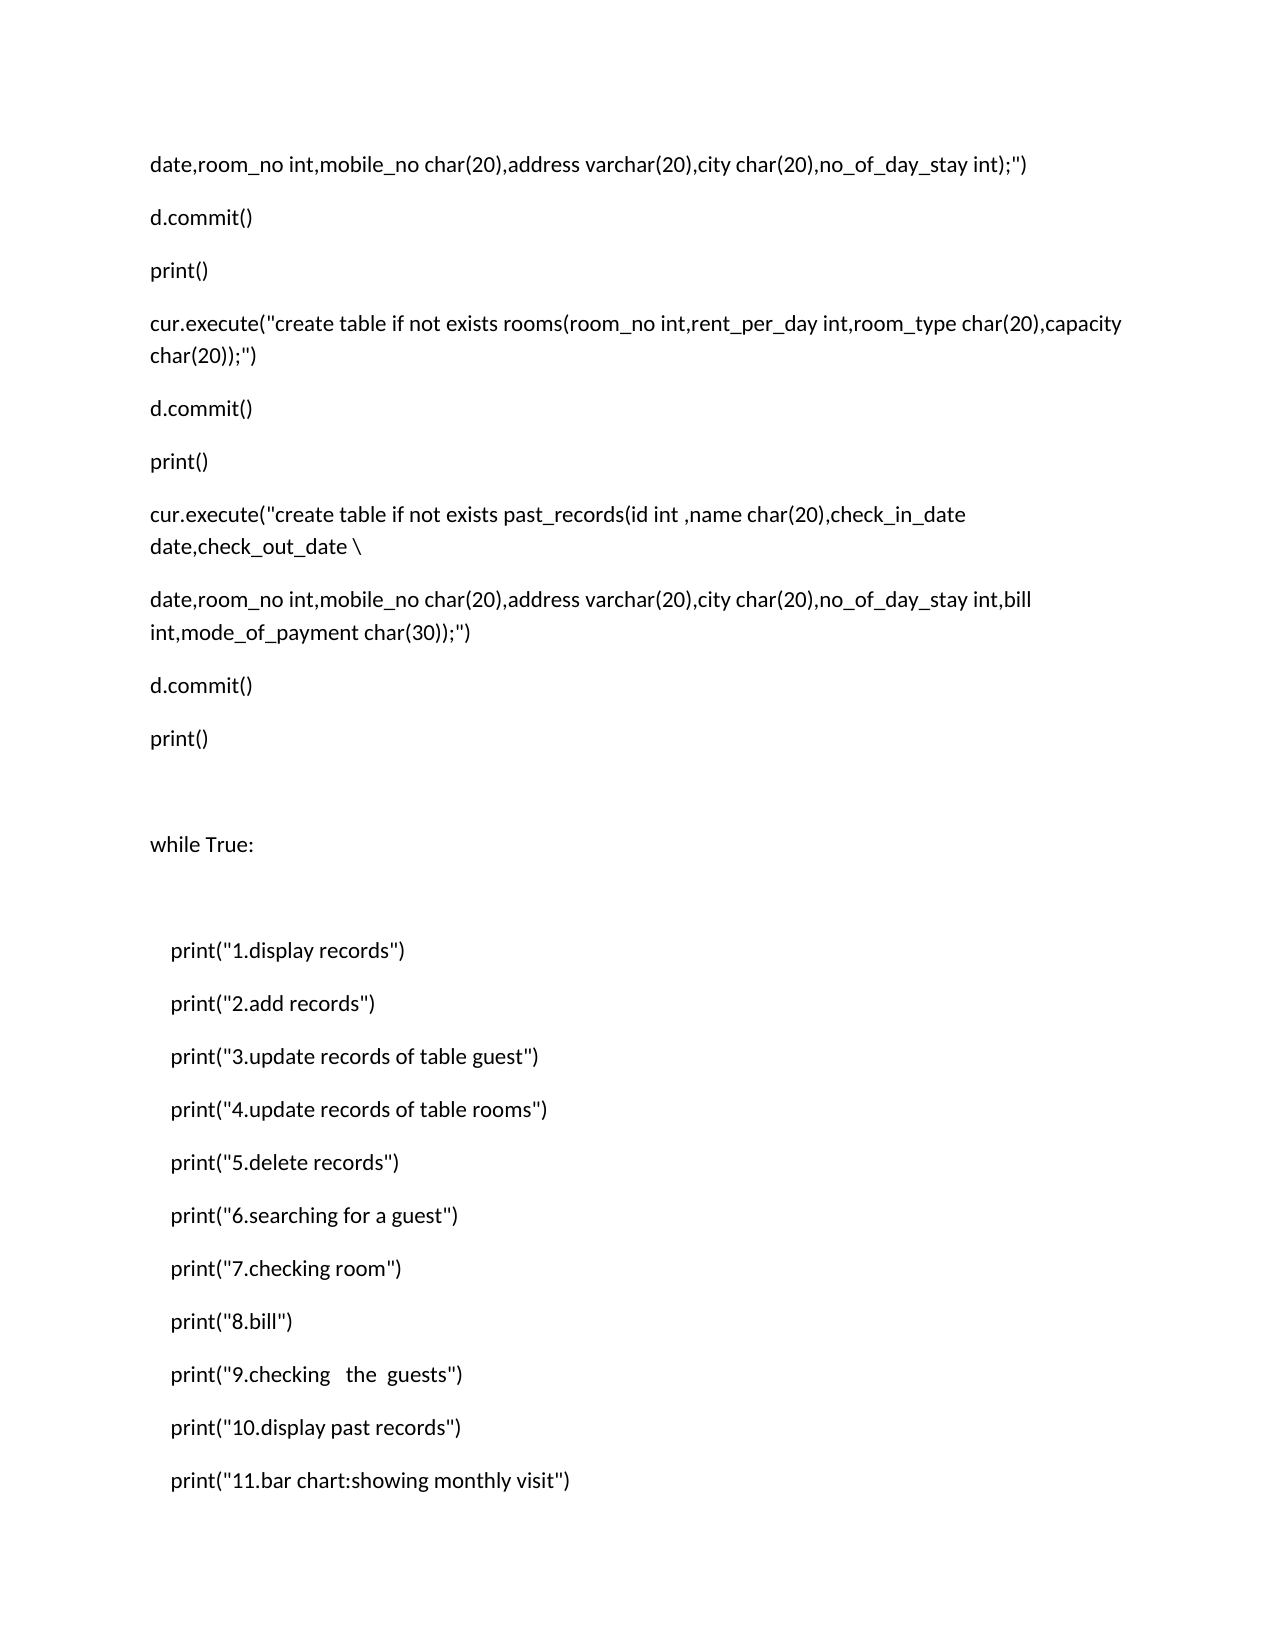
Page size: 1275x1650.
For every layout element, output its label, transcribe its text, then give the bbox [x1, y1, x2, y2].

text print("6.searching for a guest") [150, 1201, 1125, 1229]
text print("1.display records") [150, 936, 1125, 964]
text print("11.bar chart:showing monthly visit") [150, 1466, 1125, 1494]
text print("4.update records of table rooms") [150, 1095, 1125, 1123]
text print("8.bill") [150, 1307, 1125, 1335]
text print("10.display past records") [150, 1413, 1125, 1441]
text d.commit() [150, 203, 1125, 231]
text date,room_no int,mobile_no char(20),address varchar(20),city char(20),no_of_day_stay int);") [150, 150, 1125, 178]
text print("7.checking room") [150, 1254, 1125, 1282]
text d.commit() [150, 394, 1125, 422]
text while True: [150, 830, 1125, 858]
text print() [150, 447, 1125, 475]
text d.commit() [150, 671, 1125, 699]
text print("9.checking the guests") [150, 1360, 1125, 1388]
text print() [150, 724, 1125, 752]
text print("3.update records of table guest") [150, 1042, 1125, 1070]
text print() [150, 256, 1125, 284]
text date,room_no int,mobile_no char(20),address varchar(20),city char(20),no_of_day_stay int,bill int,mode_of_payment char(30));") [150, 586, 1125, 646]
text cur.execute("create table if not exists past_records(id int ,name char(20),check_in_date date,check_out_date \ [150, 500, 1125, 561]
text print("5.delete records") [150, 1148, 1125, 1176]
text cur.execute("create table if not exists rooms(room_no int,rent_per_day int,room_type char(20),capacity char(20));") [150, 309, 1125, 369]
text print("2.add records") [150, 989, 1125, 1017]
